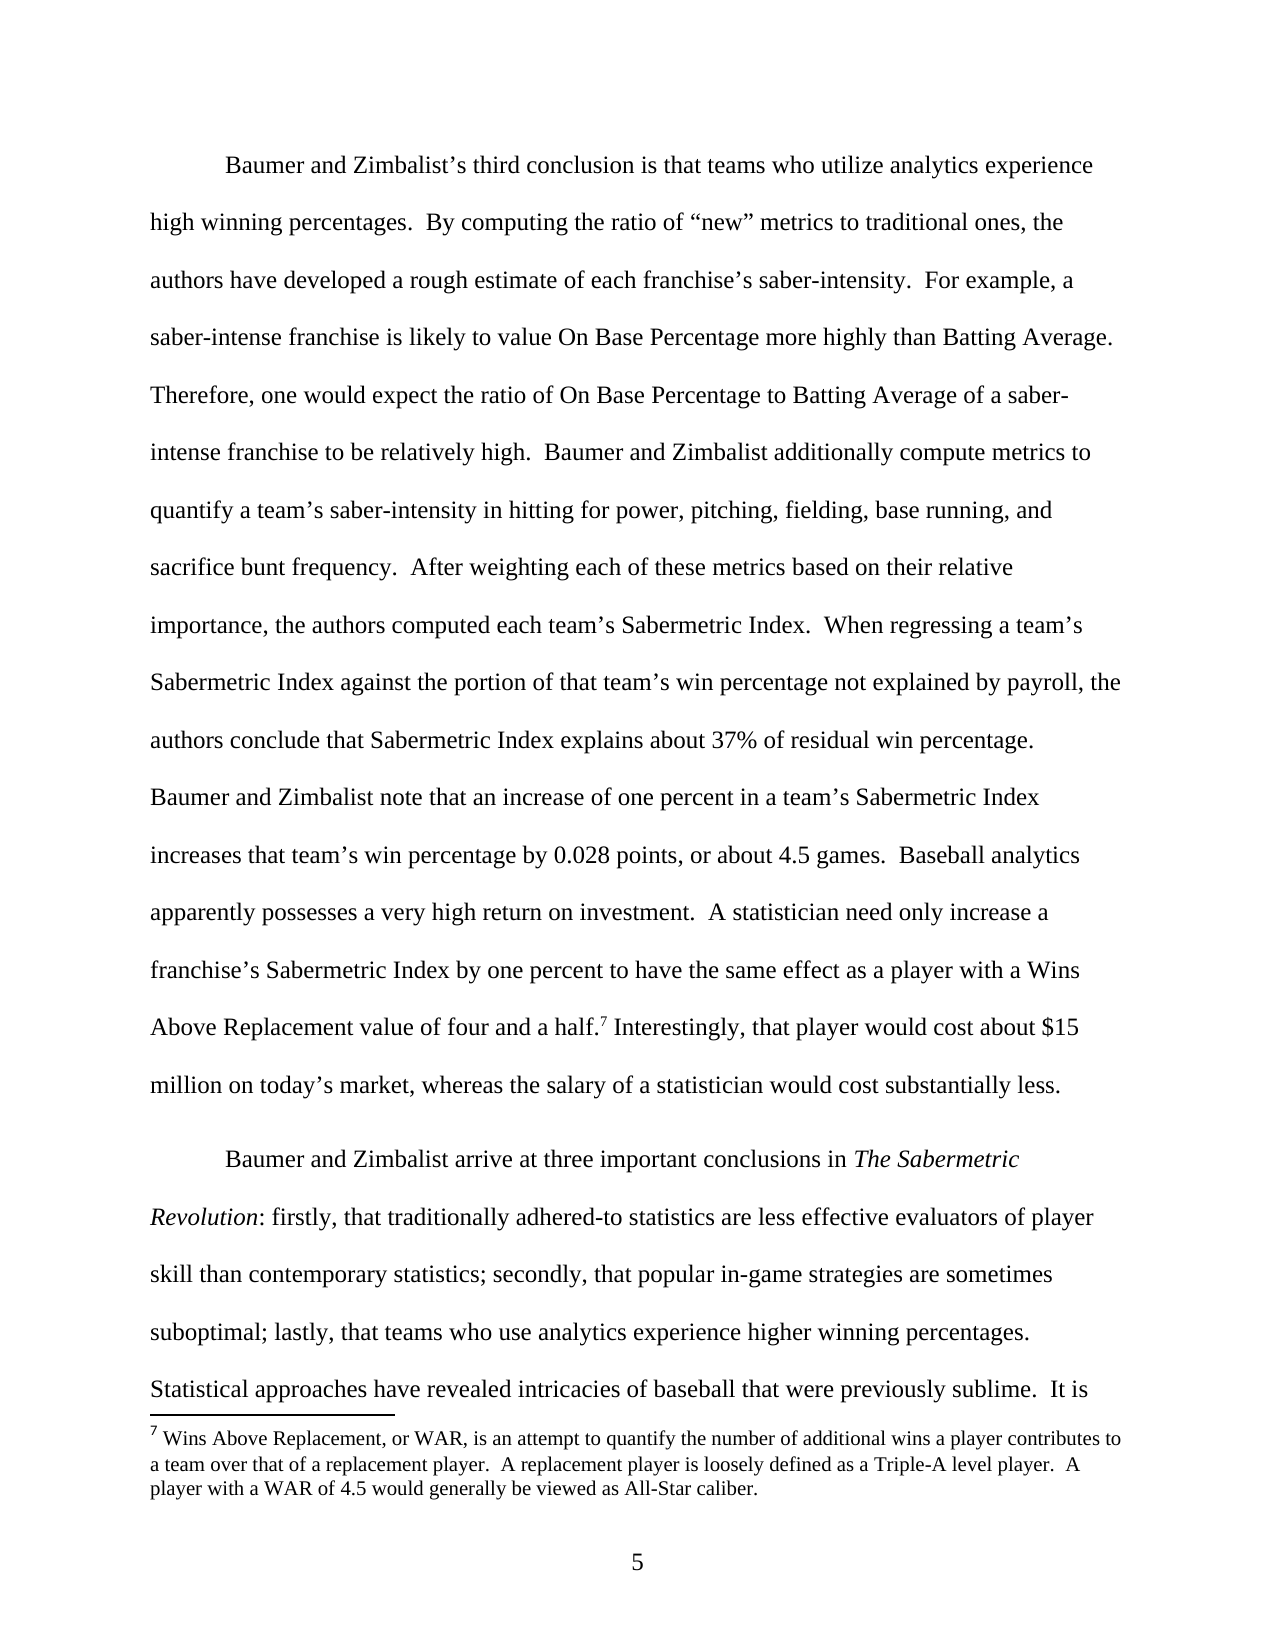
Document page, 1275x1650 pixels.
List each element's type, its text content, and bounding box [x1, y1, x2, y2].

text Baumer and Zimbalist’s third conclusion is that teams who utilize analytics experience high winning percentages. By computing the ratio of “new” metrics to traditional ones, the authors have developed a rough estimate of each franchise’s saber-intensity. For example, a saber-intense franchise is likely to value On Base Percentage more highly than Batting Average. Therefore, one would expect the ratio of On Base Percentage to Batting Average of a saber-intense franchise to be relatively high. Baumer and Zimbalist additionally compute metrics to quantify a team’s saber-intensity in hitting for power, pitching, fielding, base running, and sacrifice bunt frequency. After weighting each of these metrics based on their relative importance, the authors computed each team’s Sabermetric Index. When regressing a team’s Sabermetric Index against the portion of that team’s win percentage not explained by payroll, the authors conclude that Sabermetric Index explains about 37% of residual win percentage. Baumer and Zimbalist note that an increase of one percent in a team’s Sabermetric Index increases that team’s win percentage by 0.028 points, or about 4.5 games. Baseball analytics apparently possesses a very high return on investment. A statistician need only increase a franchise’s Sabermetric Index by one percent to have the same effect as a player with a Wins Above Replacement value of four and a half. Interestingly, that player would cost about $15 million on today’s market, whereas the salary of a statistician would cost substantially less. [150, 150, 1125, 1099]
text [150, 1144, 1125, 1403]
